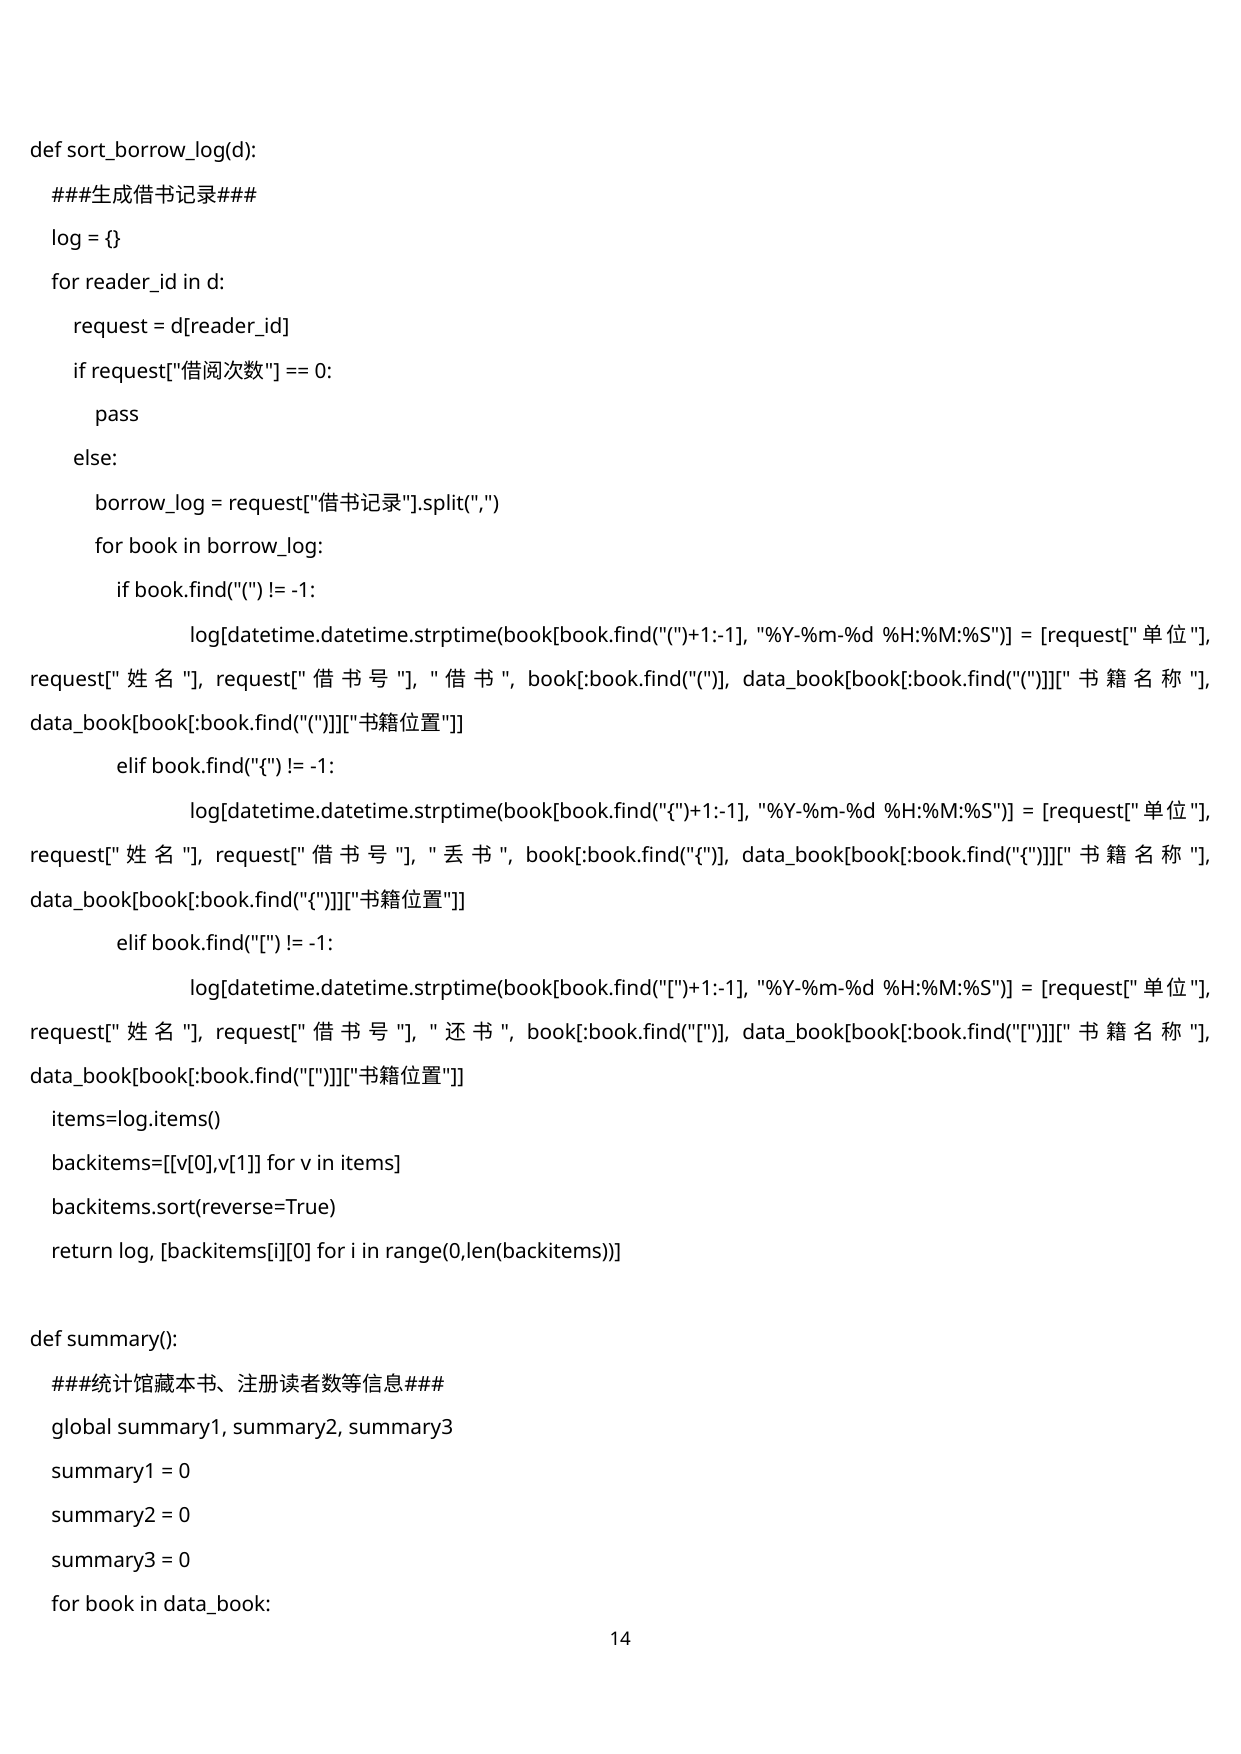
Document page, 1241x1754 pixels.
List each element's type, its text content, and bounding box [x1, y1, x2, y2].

text for book in data_book: [29, 1581, 1211, 1625]
text for reader_id in d: [29, 259, 1211, 303]
text elif book.find("[") != -1: [29, 920, 1211, 964]
text items=log.items() [29, 1096, 1211, 1140]
text return log, [backitems[i][0] for i in range(0,len(backitems))] [29, 1228, 1211, 1272]
text log[datetime.datetime.strptime(book[book.find("(")+1:-1], "%Y-%m-%d %H:%M:%S")] = [request["单位"], request["姓名"], request["借书号"], "借书", book[:book.find("(")], data_book[book[:book.find("(")]]["书籍名称"], data_book[book[:book.find("(")]]["书籍位置"]] [29, 612, 1211, 744]
text else: [29, 435, 1211, 479]
text if book.find("(") != -1: [29, 567, 1211, 612]
text log[datetime.datetime.strptime(book[book.find("[")+1:-1], "%Y-%m-%d %H:%M:%S")] = [request["单位"], request["姓名"], request["借书号"], "还书", book[:book.find("[")], data_book[book[:book.find("[")]]["书籍名称"], data_book[book[:book.find("[")]]["书籍位置"]] [29, 964, 1211, 1096]
text ###生成借书记录### [29, 171, 1211, 215]
text log[datetime.datetime.strptime(book[book.find("{")+1:-1], "%Y-%m-%d %H:%M:%S")] = [request["单位"], request["姓名"], request["借书号"], "丢书", book[:book.find("{")], data_book[book[:book.find("{")]]["书籍名称"], data_book[book[:book.find("{")]]["书籍位置"]] [29, 788, 1211, 920]
text def summary(): [29, 1317, 1211, 1361]
text pass [29, 391, 1211, 435]
text global summary1, summary2, summary3 [29, 1405, 1211, 1449]
text log = {} [29, 215, 1211, 259]
text if request["借阅次数"] == 0: [29, 347, 1211, 391]
text borrow_log = request["借书记录"].split(",") [29, 479, 1211, 523]
text summary1 = 0 [29, 1449, 1211, 1493]
text summary3 = 0 [29, 1537, 1211, 1581]
text elif book.find("{") != -1: [29, 744, 1211, 788]
text request = d[reader_id] [29, 303, 1211, 347]
text backitems.sort(reverse=True) [29, 1184, 1211, 1228]
text for book in borrow_log: [29, 523, 1211, 567]
text backitems=[[v[0],v[1]] for v in items] [29, 1140, 1211, 1184]
text ###统计馆藏本书、注册读者数等信息### [29, 1361, 1211, 1405]
text def sort_borrow_log(d): [29, 127, 1211, 171]
text summary2 = 0 [29, 1493, 1211, 1537]
